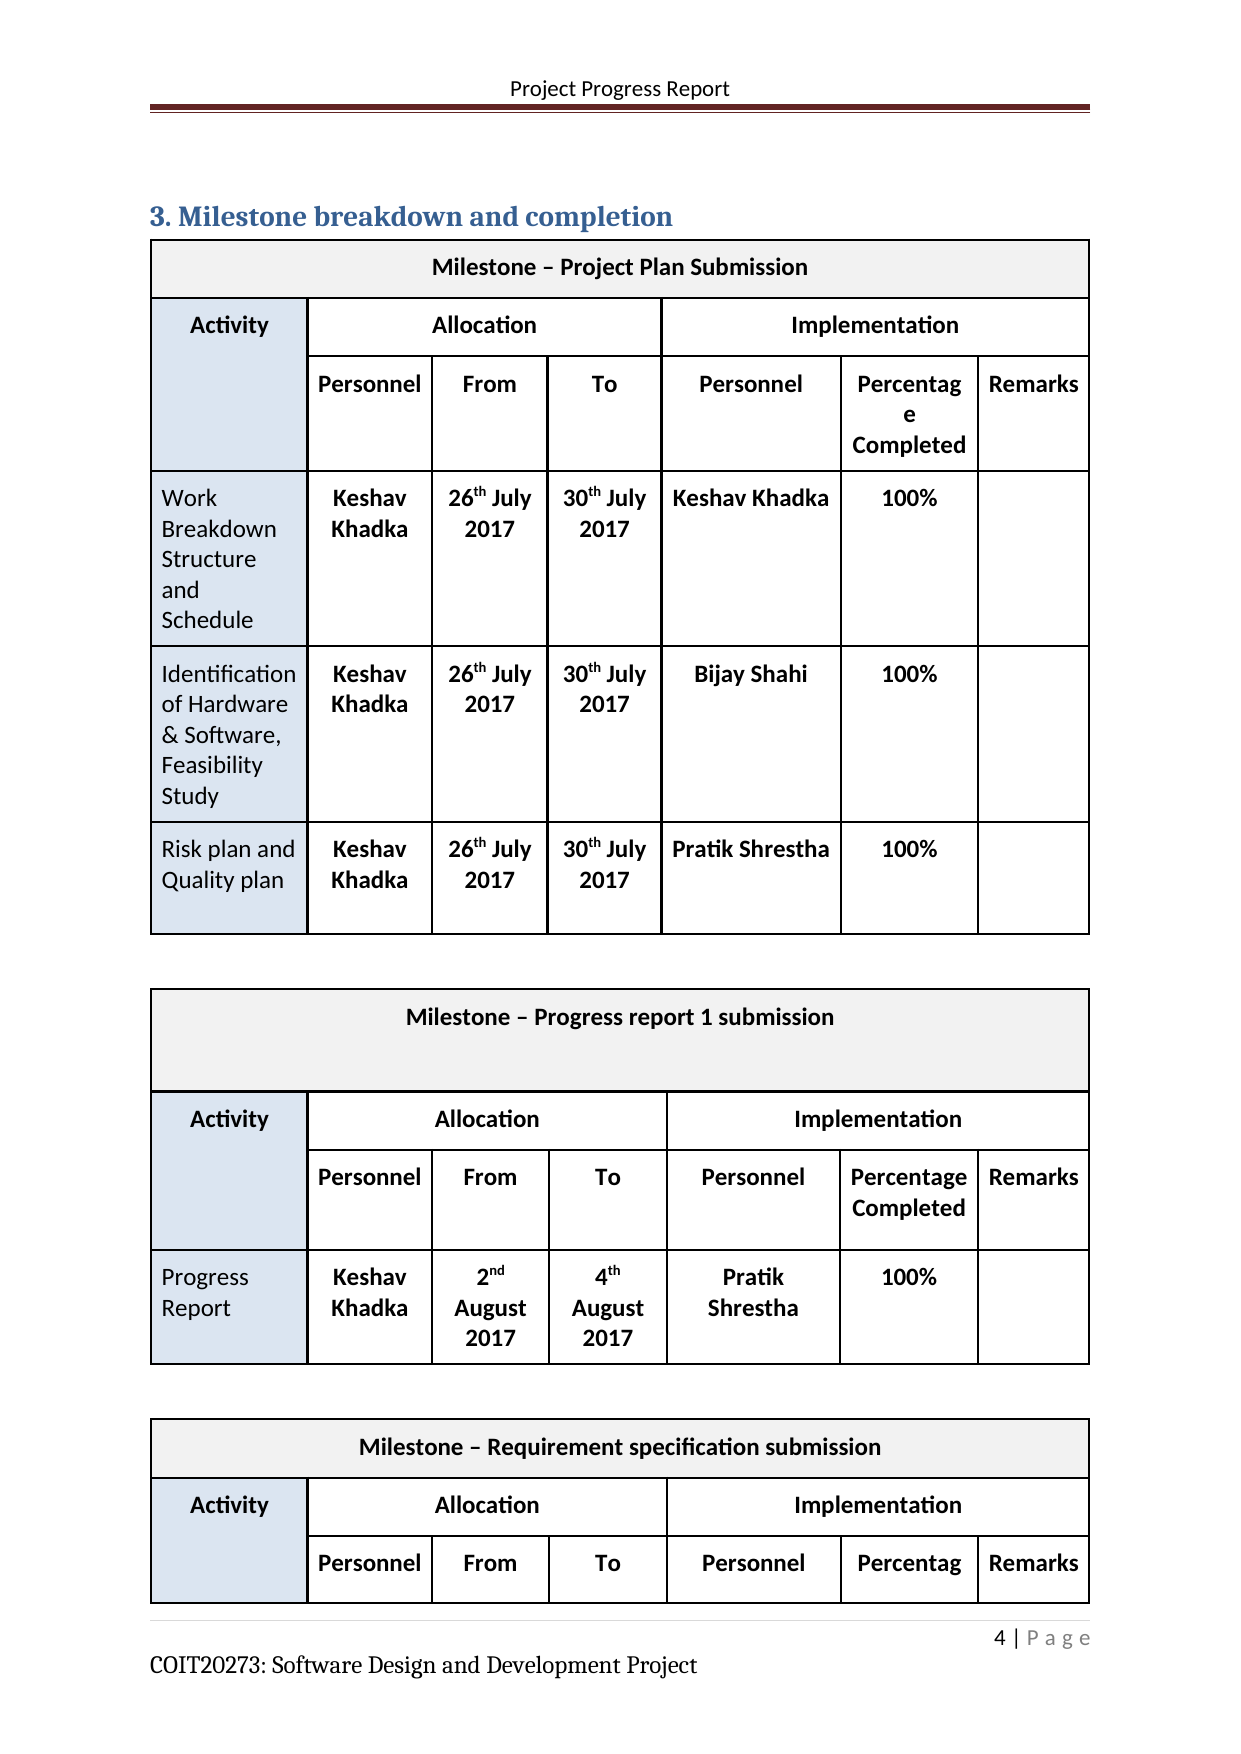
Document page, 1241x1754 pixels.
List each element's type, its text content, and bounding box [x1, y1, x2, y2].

table_cell 30th July 2017 [549, 472, 660, 645]
table_cell To [550, 1151, 666, 1249]
table_cell 4th August 2017 [550, 1251, 666, 1363]
table_cell Implementation [663, 299, 1088, 355]
table_cell Activity [152, 1093, 306, 1249]
table_cell Percentage Completed [841, 1151, 977, 1249]
table_cell Keshav Khadka [309, 1251, 431, 1363]
table_cell [979, 647, 1088, 821]
table_cell 2nd August 2017 [433, 1251, 548, 1363]
table_cell Allocation [309, 1479, 666, 1535]
table_cell Allocation [309, 1093, 666, 1149]
table_cell Pratik Shrestha [663, 823, 840, 933]
table_cell Personnel [309, 357, 431, 470]
table_cell 100% [842, 647, 977, 821]
table_cell Progress Report [152, 1251, 306, 1363]
table_cell [979, 472, 1088, 645]
table_cell Keshav Khadka [663, 472, 840, 645]
table_cell Risk plan and Quality plan [152, 823, 306, 933]
table_cell To [550, 1537, 666, 1602]
table_cell Implementation [668, 1479, 1088, 1535]
table_cell Personnel [663, 357, 840, 470]
table_cell Personnel [668, 1151, 839, 1249]
table_cell Allocation [309, 299, 660, 355]
table_cell Activity [152, 1479, 306, 1602]
table_cell Personnel [309, 1537, 431, 1602]
table_cell 26th July 2017 [433, 823, 546, 933]
table_cell To [549, 357, 660, 470]
table_cell Remarks [979, 1537, 1088, 1602]
table_cell Work Breakdown Structure and Schedule [152, 472, 306, 645]
table_cell From [433, 1151, 548, 1249]
table_cell 100% [841, 1251, 977, 1363]
table_cell Remarks [979, 1151, 1088, 1249]
table_cell Keshav Khadka [309, 823, 431, 933]
subtitle 3. Milestone breakdown and completion [150, 200, 1090, 233]
table_cell 30th July 2017 [549, 647, 660, 821]
table_cell From [433, 1537, 548, 1602]
table_cell [979, 823, 1088, 933]
table_cell 26th July 2017 [433, 472, 546, 645]
table_header Milestone – Progress report 1 submission [152, 990, 1088, 1090]
table_cell Bijay Shahi [663, 647, 840, 821]
table_cell Personnel [668, 1537, 840, 1602]
table_cell Pratik Shrestha [668, 1251, 839, 1363]
table_cell 30th July 2017 [549, 823, 660, 933]
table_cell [842, 1537, 977, 1602]
table_cell 100% [842, 472, 977, 645]
table_header Milestone – Project Plan Submission [152, 241, 1088, 297]
table_cell From [433, 357, 546, 470]
table_cell 26th July 2017 [433, 647, 546, 821]
table_cell Keshav Khadka [309, 647, 431, 821]
table_cell Keshav Khadka [309, 472, 431, 645]
table_cell 100% [842, 823, 977, 933]
table_header Milestone – Requirement specification submission [152, 1420, 1088, 1477]
table_cell Remarks [979, 357, 1088, 470]
table_cell Activity [152, 299, 306, 470]
table_cell [979, 1251, 1088, 1363]
table_cell Percentage Completed [842, 357, 977, 470]
table_cell Implementation [668, 1093, 1088, 1149]
table_cell Identification of Hardware & Software, Feasibility Study [152, 647, 306, 821]
table_cell Personnel [309, 1151, 431, 1249]
